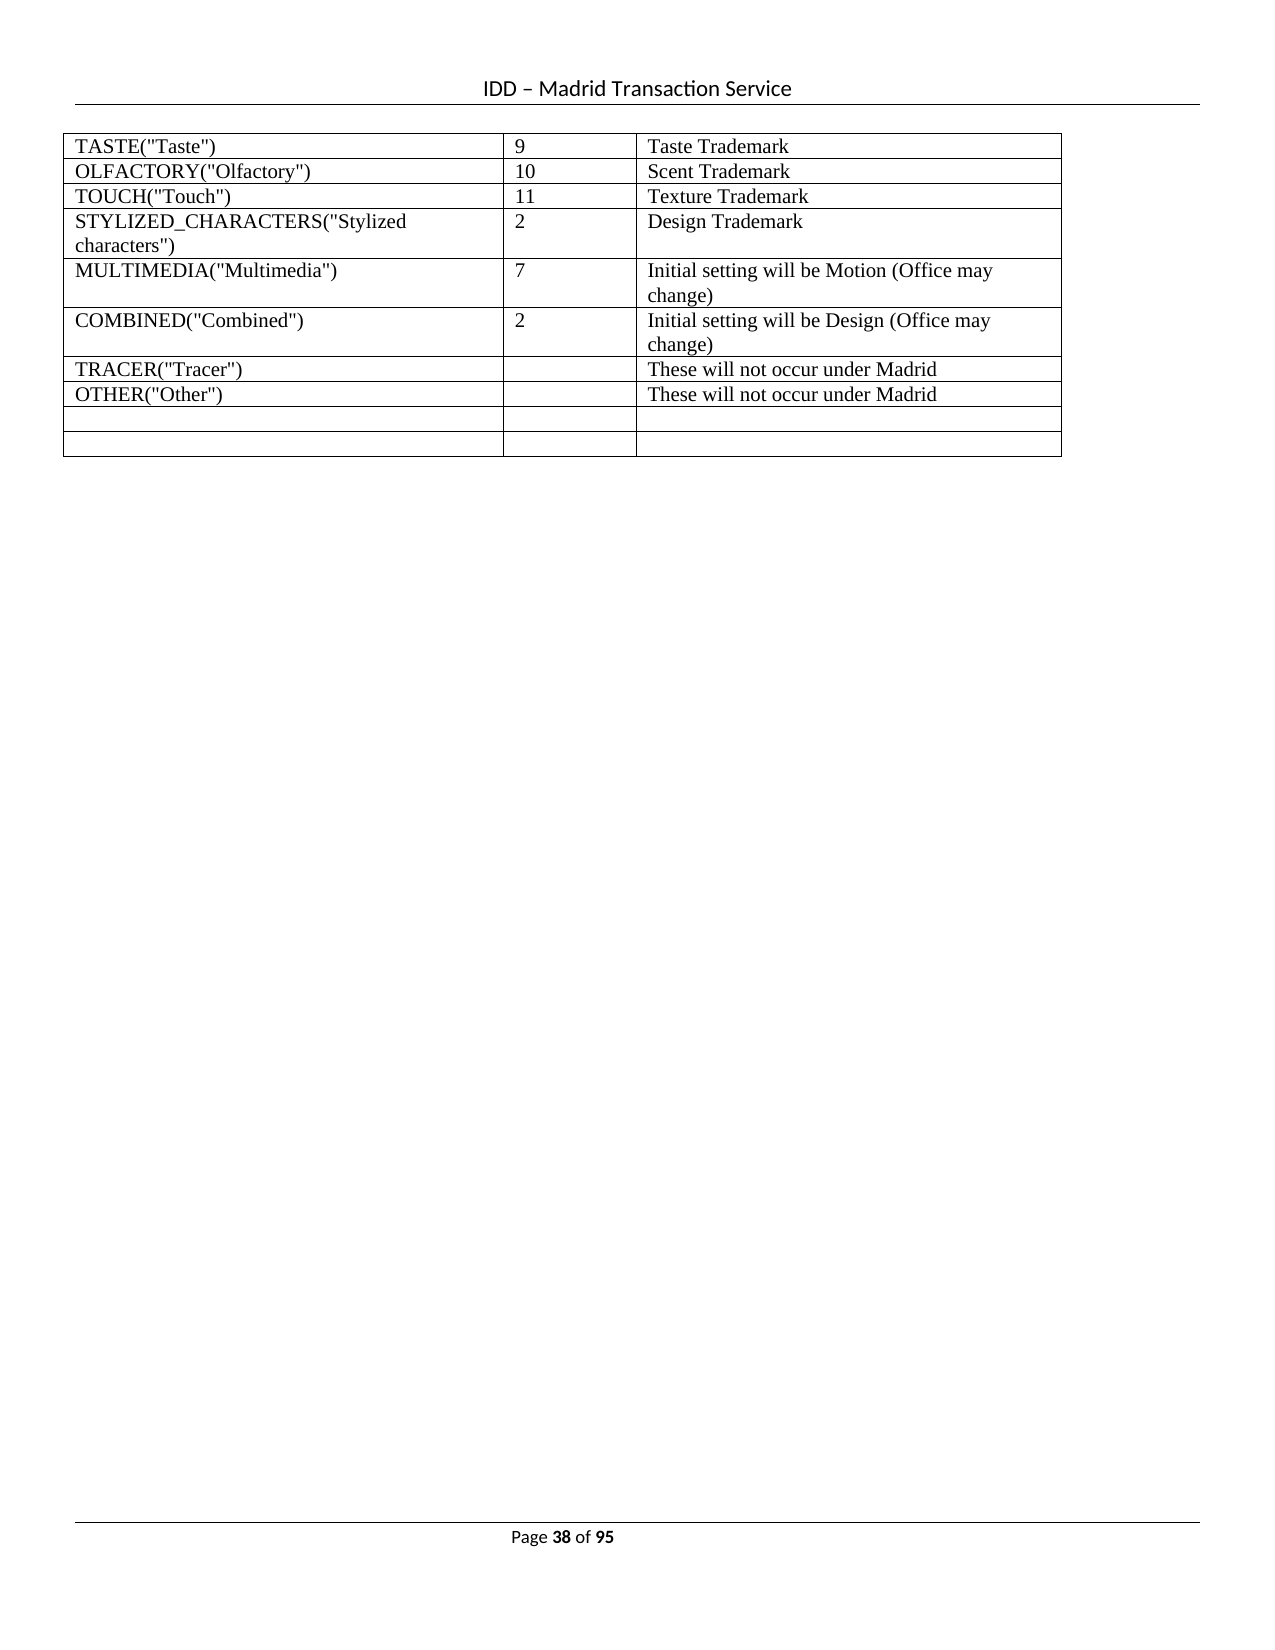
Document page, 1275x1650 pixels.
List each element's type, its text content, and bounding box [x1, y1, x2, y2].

table_cell STYLIZED_CHARACTERS("Stylized characters") [64, 209, 503, 257]
table_cell [504, 432, 636, 456]
table_cell These will not occur under Madrid [637, 357, 1061, 381]
table_cell OLFACTORY("Olfactory") [64, 159, 503, 183]
table_cell MULTIMEDIA("Multimedia") [64, 259, 503, 307]
table_cell 11 [504, 184, 636, 208]
table_cell 9 [504, 134, 636, 158]
table_cell Texture Trademark [637, 184, 1061, 208]
table_cell Scent Trademark [637, 159, 1061, 183]
table_cell Initial setting will be Design (Office may change) [637, 308, 1061, 356]
table_cell [637, 407, 1061, 431]
table_cell [504, 407, 636, 431]
table_cell OTHER("Other") [64, 382, 503, 406]
table_cell [504, 382, 636, 406]
table_cell [637, 432, 1061, 456]
table_cell TOUCH("Touch") [64, 184, 503, 208]
table_cell 2 [504, 308, 636, 356]
table_cell [64, 432, 503, 456]
table_cell 2 [504, 209, 636, 257]
table_cell COMBINED("Combined") [64, 308, 503, 356]
table_cell Design Trademark [637, 209, 1061, 257]
table_cell [504, 357, 636, 381]
table_cell TRACER("Tracer") [64, 357, 503, 381]
table_cell These will not occur under Madrid [637, 382, 1061, 406]
table_cell 10 [504, 159, 636, 183]
table_cell 7 [504, 259, 636, 307]
table_cell Initial setting will be Motion (Office may change) [637, 259, 1061, 307]
table_cell [64, 407, 503, 431]
table_cell TASTE("Taste") [64, 134, 503, 158]
table_cell Taste Trademark [637, 134, 1061, 158]
